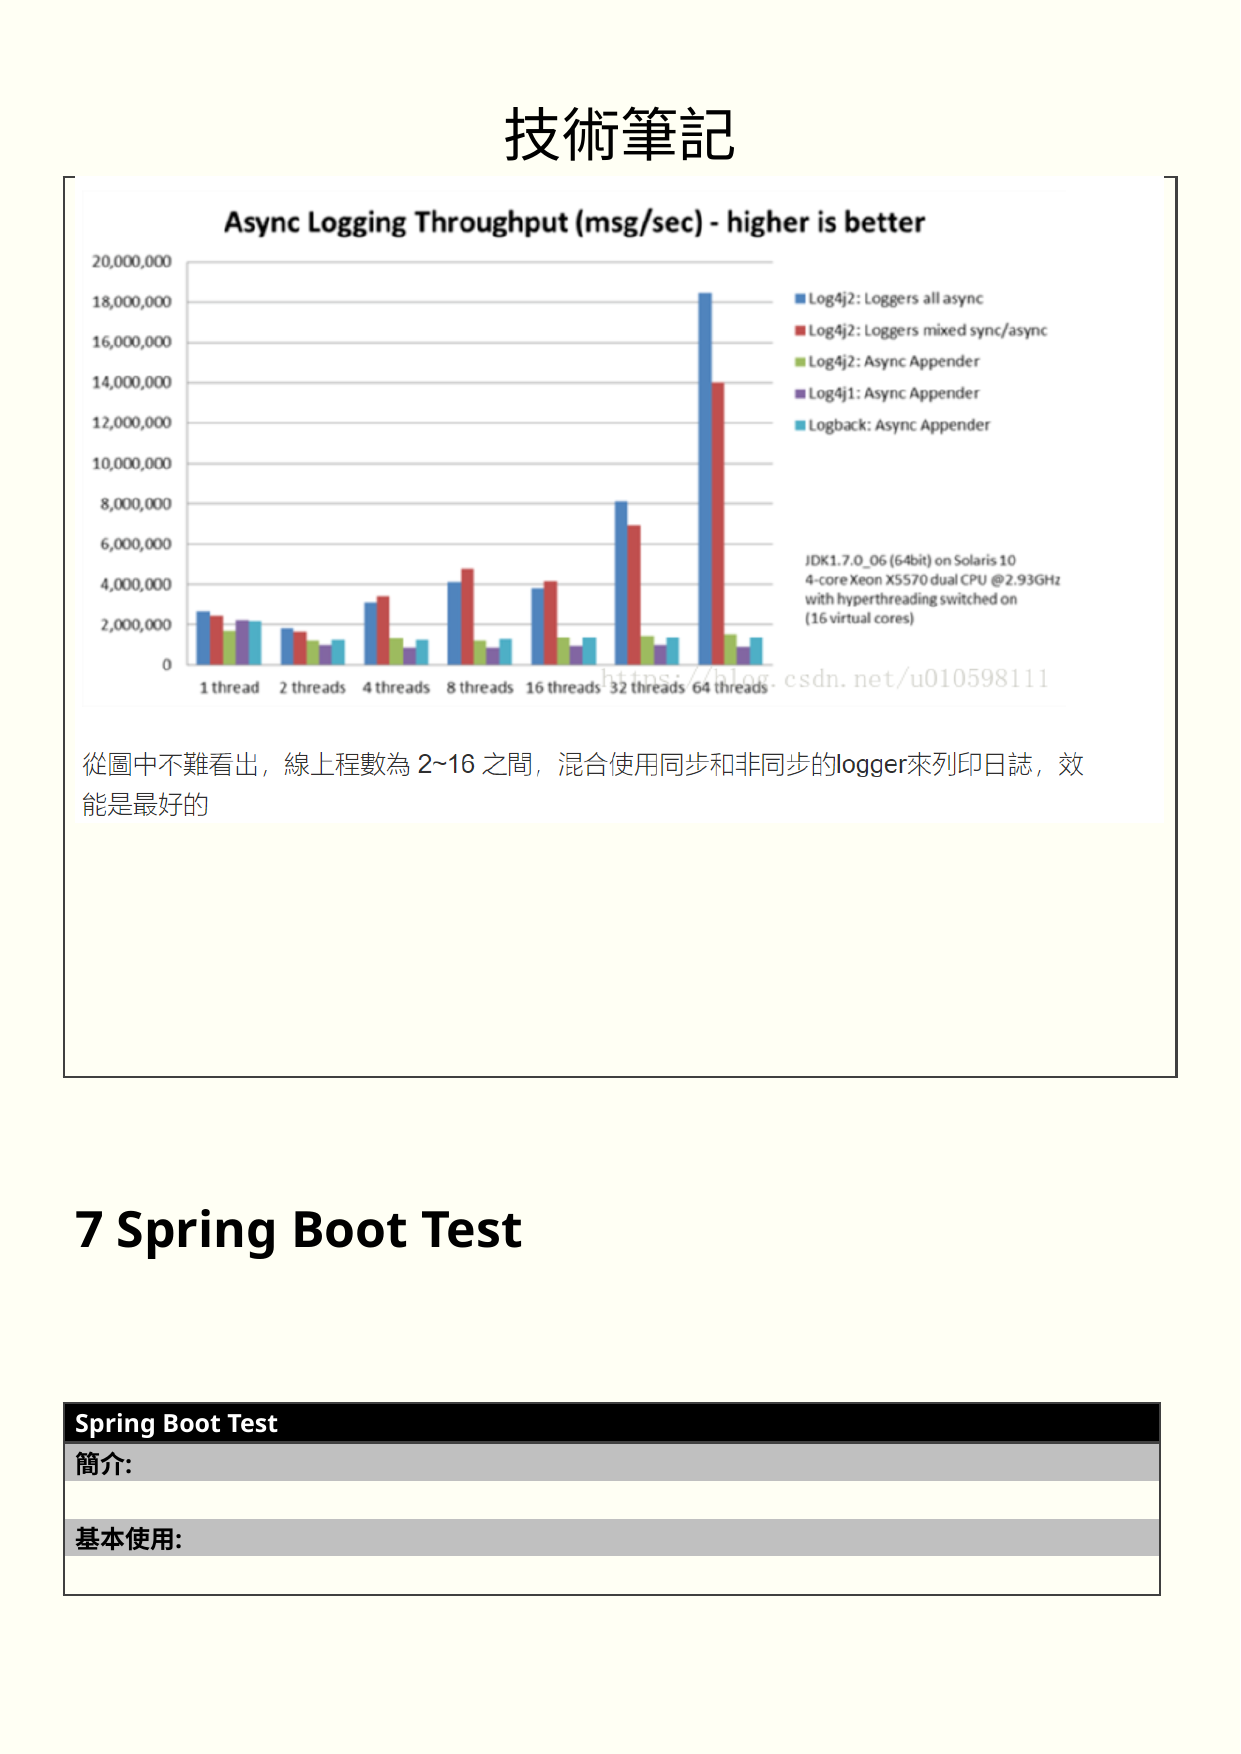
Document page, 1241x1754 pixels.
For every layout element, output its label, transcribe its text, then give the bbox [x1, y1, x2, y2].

table_cell 推薦使用Log4j2，因為整體效能速度是其他的Log日誌系統中最快的甚至速度高達10倍之多。 [65, 178, 1175, 1076]
table_cell 基本使用: [65, 1519, 1159, 1556]
table_cell [65, 1556, 1159, 1593]
subtitle 7 Spring Boot Test [75, 1191, 1165, 1266]
table_header Spring Boot Test [65, 1404, 1159, 1441]
table_cell [65, 1481, 1159, 1518]
picture [75, 176, 1164, 823]
table_cell 簡介: [65, 1444, 1159, 1481]
